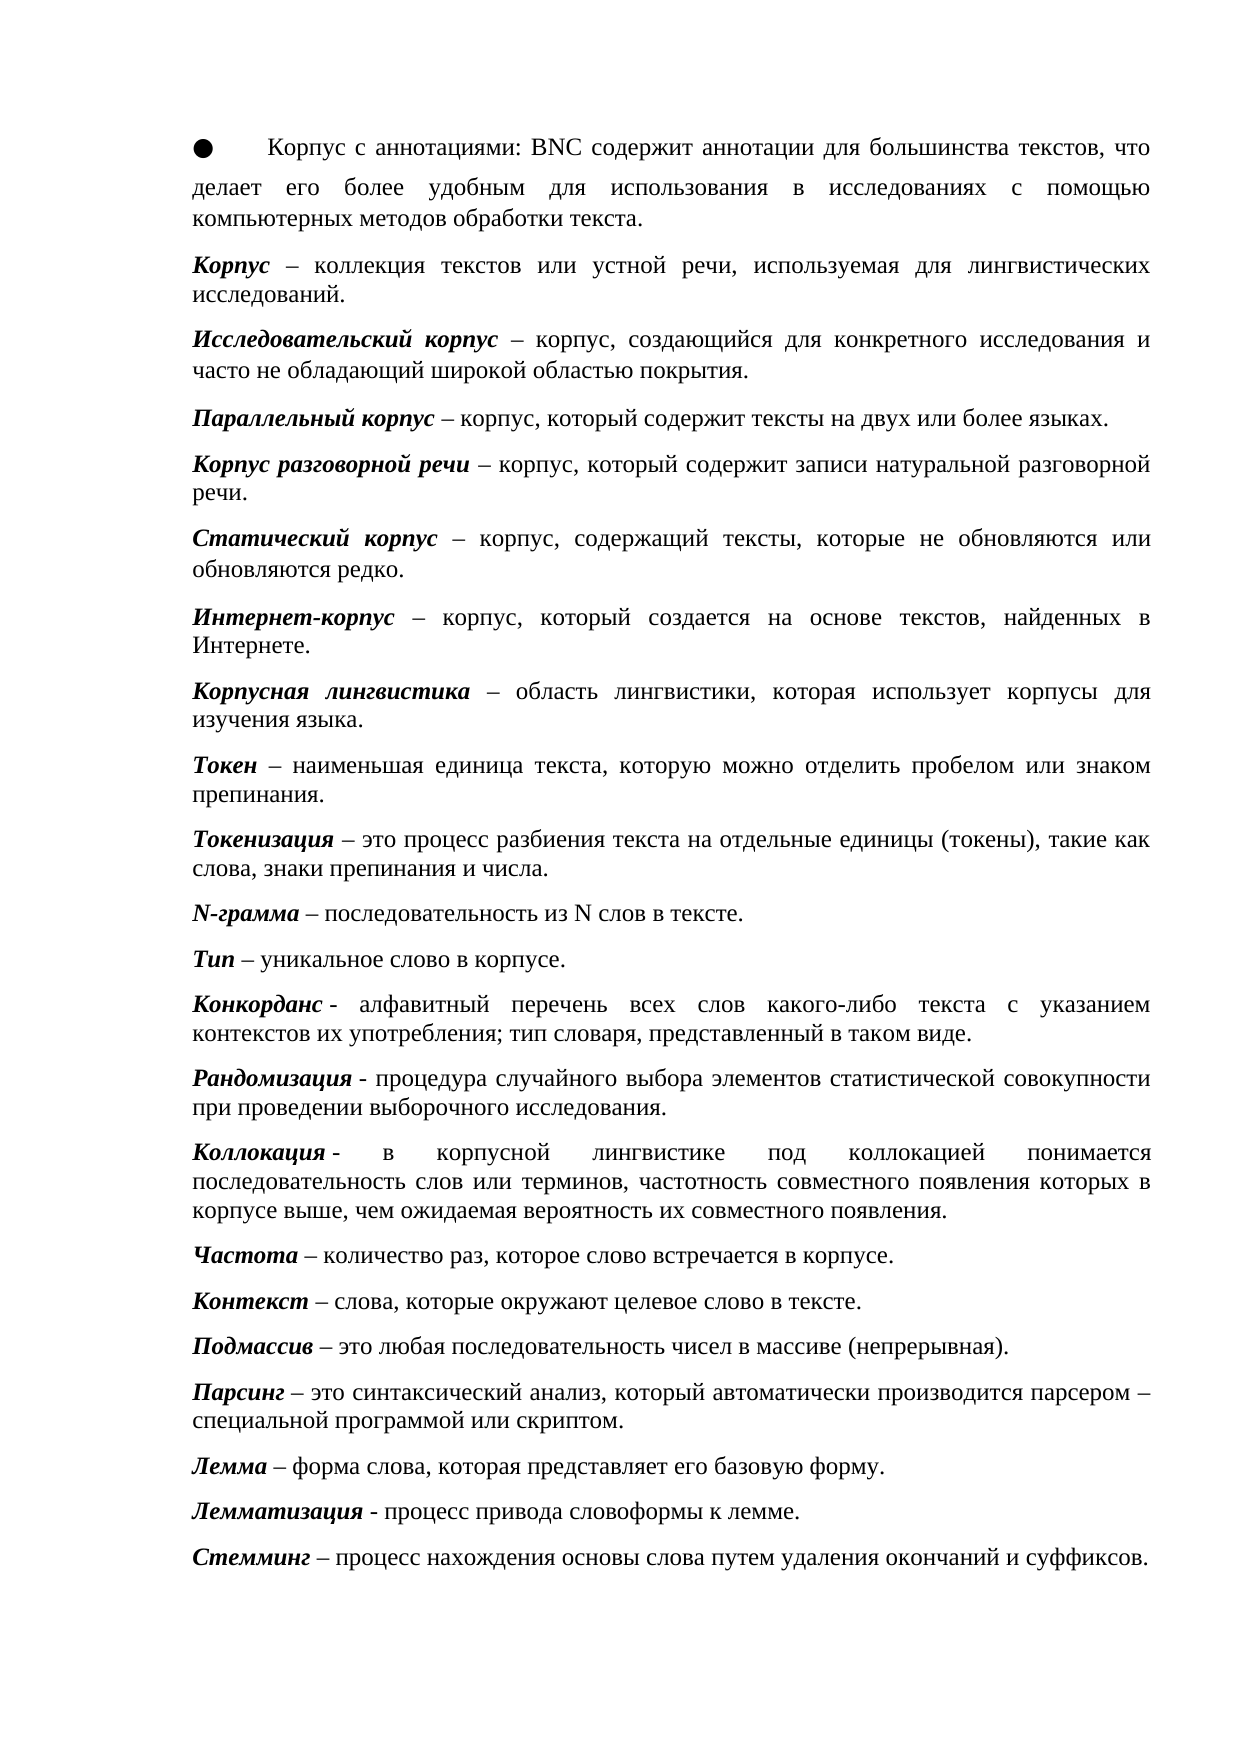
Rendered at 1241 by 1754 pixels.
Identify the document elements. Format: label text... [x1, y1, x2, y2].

text Стемминг – процесс нахождения основы слова путем удаления окончаний и суффиксов. [192, 1542, 1152, 1570]
text Исследовательский корпус – корпус, создающийся для конкретного исследования и часто не обладающий широкой областью покрытия. [192, 324, 1152, 384]
text Корпусная лингвистика – область лингвистики, которая использует корпусы для изучения языка. [192, 676, 1152, 733]
text Токен – наименьшая единица текста, которую можно отделить пробелом или знаком препинания. [192, 750, 1152, 807]
text Подмассив – это любая последовательность чисел в массиве (непрерывная). [192, 1331, 1152, 1360]
text Рандомизация - процедура случайного выбора элементов статистической совокупности при проведении выборочного исследования. [192, 1063, 1152, 1121]
text Интернет-корпус – корпус, который создается на основе текстов, найденных в Интернете. [192, 602, 1152, 659]
text Корпус разговорной речи – корпус, который содержит записи натуральной разговорной речи. [192, 449, 1152, 506]
text Статический корпус – корпус, содержащий тексты, которые не обновляются или обновляются редко. [192, 523, 1152, 583]
text Тип – уникальное слово в корпусе. [192, 944, 1152, 972]
text Конкорданс - алфавитный перечень всех слов какого-либо текста с указанием контекстов их употребления; тип словаря, представленный в таком виде. [192, 989, 1152, 1047]
text N-грамма – последовательность из N слов в тексте. [192, 898, 1152, 927]
text Корпус – коллекция текстов или устной речи, используемая для лингвистических исследований. [192, 250, 1152, 308]
text Коллокация - в корпусной лингвистике под коллокацией понимается последовательность слов или терминов, частотность совместного появления которых в корпусе выше, чем ожидаемая вероятность их совместного появления. [192, 1137, 1152, 1224]
text Токенизация – это процесс разбиения текста на отдельные единицы (токены), такие как слова, знаки препинания и числа. [192, 824, 1152, 882]
text Частота – количество раз, которое слово встречается в корпусе. [192, 1240, 1152, 1269]
text Лемматизация - процесс привода словоформы к лемме. [192, 1496, 1152, 1525]
text Парсинг – это синтаксический анализ, который автоматически производится парсером – специальной программой или скриптом. [192, 1377, 1152, 1434]
list Корпус с аннотациями: BNC содержит аннотации для большинства текстов, что делает его более удобным для использования в исследованиях с помощью компьютерных методов обработки текста. [192, 118, 1152, 231]
text Контекст – слова, которые окружают целевое слово в тексте. [192, 1286, 1152, 1314]
text Лемма – форма слова, которая представляет его базовую форму. [192, 1451, 1152, 1479]
text Параллельный корпус – корпус, который содержит тексты на двух или более языках. [192, 403, 1152, 432]
